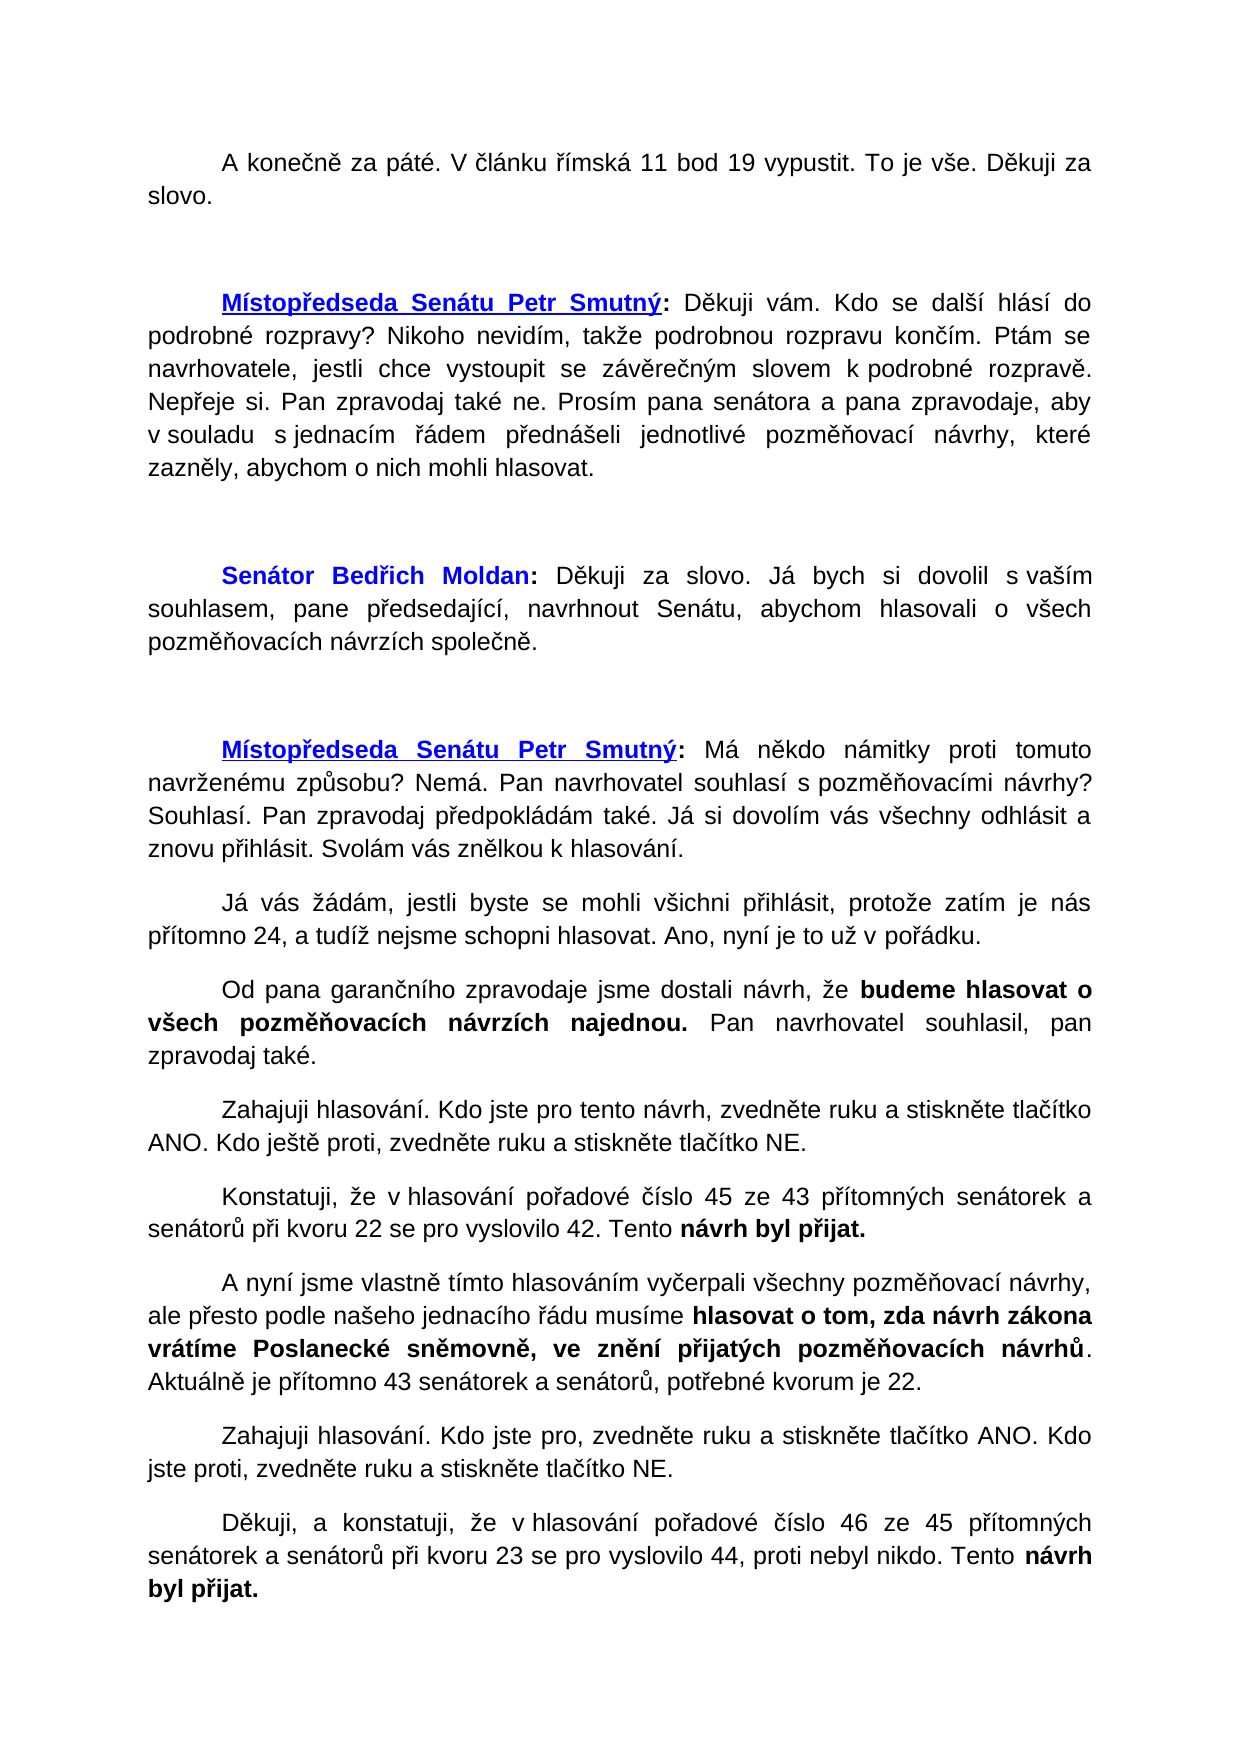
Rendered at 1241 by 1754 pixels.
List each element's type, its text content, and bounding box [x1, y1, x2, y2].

text A nyní jsme vlastně tímto hlasováním vyčerpali všechny pozměňovací návrhy, ale přesto podle našeho jednacího řádu musíme hlasovat o tom, zda návrh zákona vrátíme Poslanecké sněmovně, ve znění přijatých pozměňovacích návrhů. Aktuálně je přítomno 43 senátorek a senátorů, potřebné kvorum je 22. [148, 1268, 1093, 1396]
text Zahajuji hlasování. Kdo jste pro tento návrh, zvedněte ruku a stiskněte tlačítko ANO. Kdo ještě proti, zvedněte ruku a stiskněte tlačítko NE. [148, 1094, 1093, 1156]
text A konečně za páté. V článku římská 11 bod 19 vypustit. To je vše. Děkuji za slovo. [148, 148, 1093, 209]
text Já vás žádám, jestli byste se mohli všichni přihlásit, protože zatím je nás přítomno 24, a tudíž nejsme schopni hlasovat. Ano, nyní je to už v pořádku. [148, 888, 1093, 949]
text Od pana garančního zpravodaje jsme dostali návrh, že budeme hlasovat o všech pozměňovacích návrzích najednou. Pan navrhovatel souhlasil, pan zpravodaj také. [148, 975, 1093, 1069]
text Zahajuji hlasování. Kdo jste pro, zvedněte ruku a stiskněte tlačítko ANO. Kdo jste proti, zvedněte ruku a stiskněte tlačítko NE. [148, 1421, 1093, 1483]
text Konstatuji, že v hlasování pořadové číslo 45 ze 43 přítomných senátorek a senátorů při kvoru 22 se pro vyslovilo 42. Tento návrh byl přijat. [148, 1181, 1093, 1243]
text Místopředseda Senátu Petr Smutný: Má někdo námitky proti tomuto navrženému způsobu? Nemá. Pan navrhovatel souhlasí s pozměňovacími návrhy? Souhlasí. Pan zpravodaj předpokládám také. Já si dovolím vás všechny odhlásit a znovu přihlásit. Svolám vás znělkou k hlasování. [148, 735, 1093, 863]
text Senátor Bedřich Moldan: Děkuji za slovo. Já bych si dovolil s vaším souhlasem, pane předsedající, navrhnout Senátu, abychom hlasovali o všech pozměňovacích návrzích společně. [148, 561, 1093, 656]
text Místopředseda Senátu Petr Smutný: Děkuji vám. Kdo se další hlásí do podrobné rozpravy? Nikoho nevidím, takže podrobnou rozpravu končím. Ptám se navrhovatele, jestli chce vystoupit se závěrečným slovem k podrobné rozpravě. Nepřeje si. Pan zpravodaj také ne. Prosím pana senátora a pana zpravodaje, aby v souladu s jednacím řádem přednášeli jednotlivé pozměňovací návrhy, které zazněly, abychom o nich mohli hlasovat. [148, 288, 1093, 482]
text Děkuji, a konstatuji, že v hlasování pořadové číslo 46 ze 45 přítomných senátorek a senátorů při kvoru 23 se pro vyslovilo 44, proti nebyl nikdo. Tento návrh byl přijat. [148, 1508, 1093, 1603]
